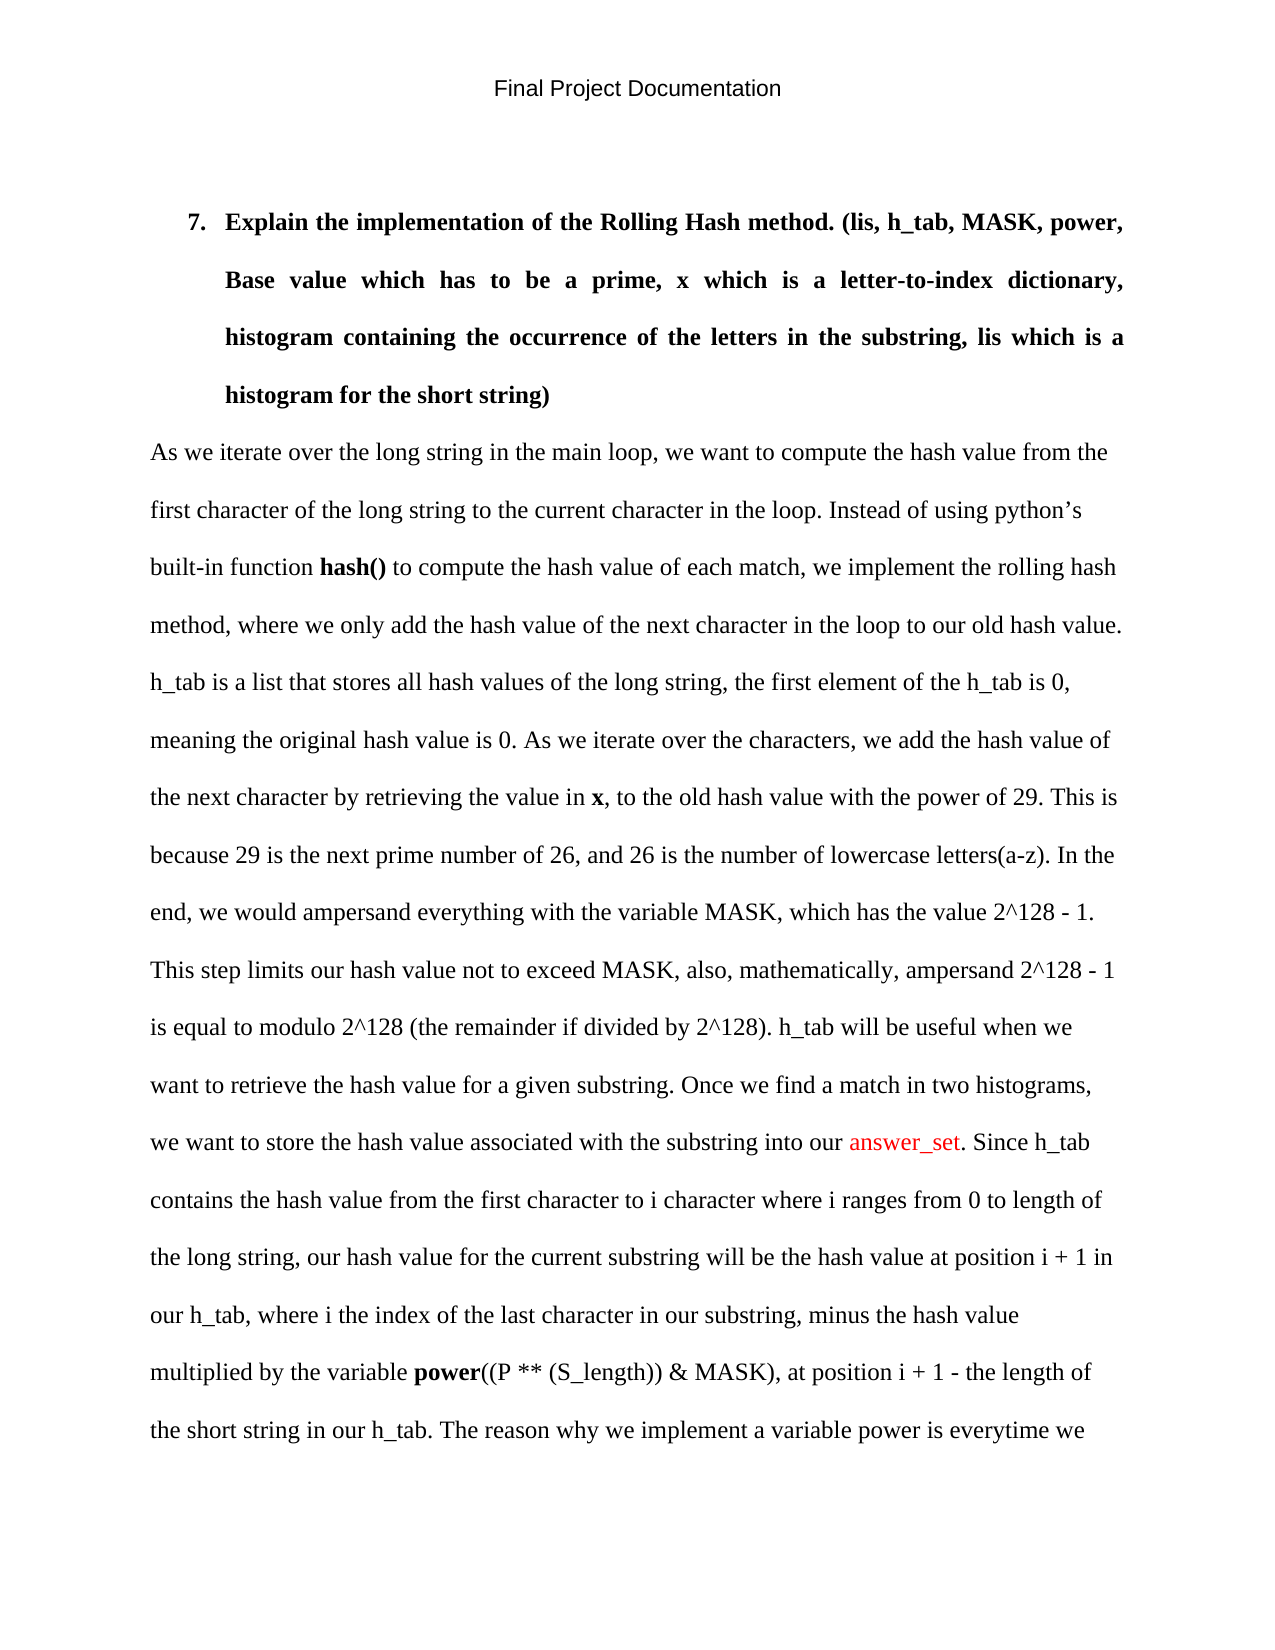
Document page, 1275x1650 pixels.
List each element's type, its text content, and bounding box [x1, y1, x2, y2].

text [150, 437, 1125, 1444]
list Explain the implementation of the Rolling Hash method. (lis, h_tab, MASK, power, Base value which has to be a prime, x which is a letter-to-index dictionary, histogram containing the occurrence of the letters in the substring, lis which is a histogram for the short string) [187, 207, 1125, 409]
